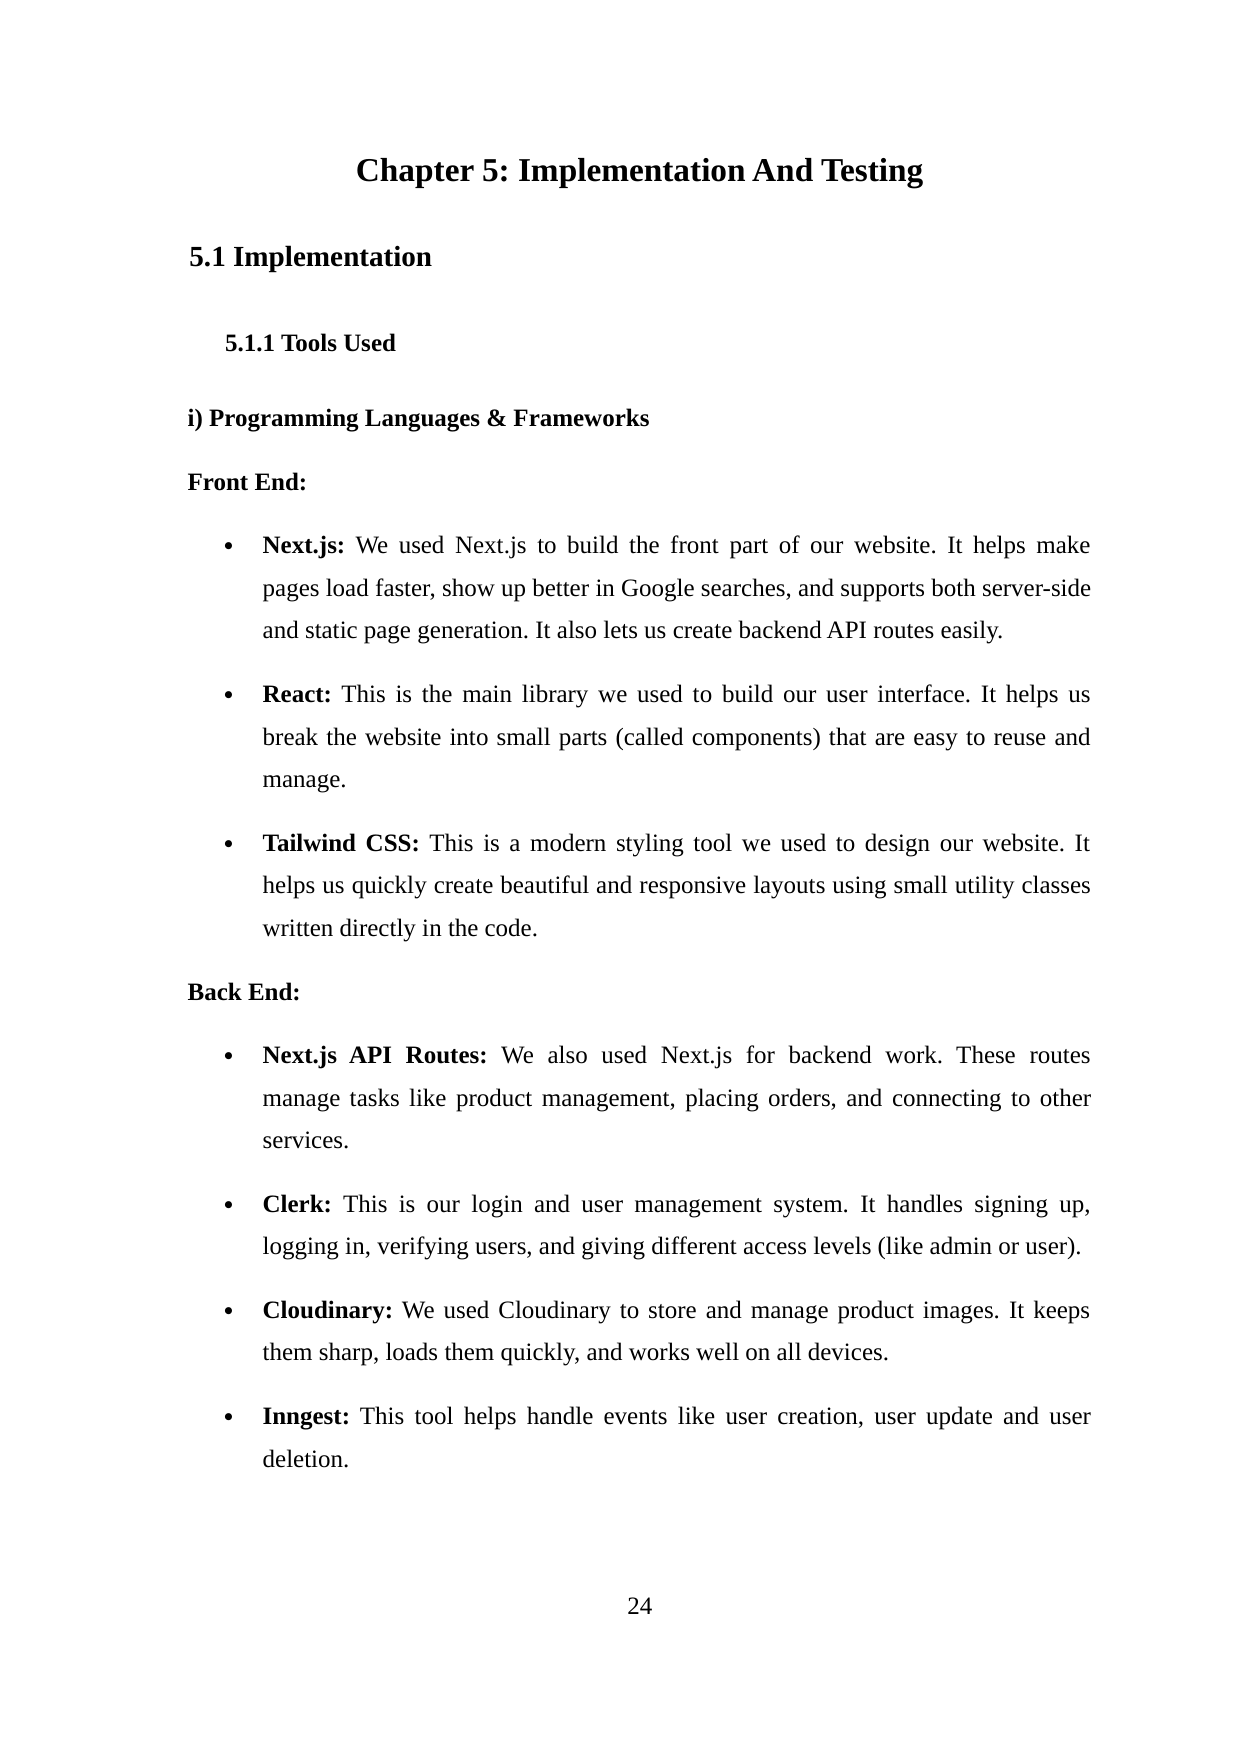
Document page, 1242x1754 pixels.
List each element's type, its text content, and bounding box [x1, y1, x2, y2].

list Cloudinary: We used Cloudinary to store and manage product images. It keeps them sharp, loads them quickly, and works well on all devices. [225, 1295, 1092, 1366]
subtitle 5.1 Implementation [189, 239, 1092, 273]
list Clerk: This is our login and user management system. It handles signing up, logging in, verifying users, and giving different access levels (like admin or user). [225, 1189, 1092, 1260]
text Front End: [187, 467, 1092, 496]
list Next.js: We used Next.js to build the front part of our website. It helps make pages load faster, show up better in Google searches, and supports both server-side and static page generation. It also lets us create backend API routes easily. [225, 531, 1092, 644]
text i) Programming Languages & Frameworks [187, 403, 1092, 432]
list Next.js API Routes: We also used Next.js for backend work. These routes manage tasks like product management, placing orders, and connecting to other services. [225, 1040, 1092, 1154]
text Back End: [187, 977, 1092, 1005]
subtitle Chapter 5: Implementation And Testing [187, 150, 1092, 188]
list Inngest: This tool helps handle events like user creation, user update and user deletion. [225, 1401, 1092, 1472]
list React: This is the main library we used to build our user interface. It helps us break the website into small parts (called components) that are easy to reuse and manage. [225, 679, 1092, 793]
list Tailwind CSS: This is a modern styling tool we used to design our website. It helps us quickly create beautiful and responsive layouts using small utility classes written directly in the code. [225, 828, 1092, 942]
subtitle 5.1.1 Tools Used [187, 328, 1092, 357]
